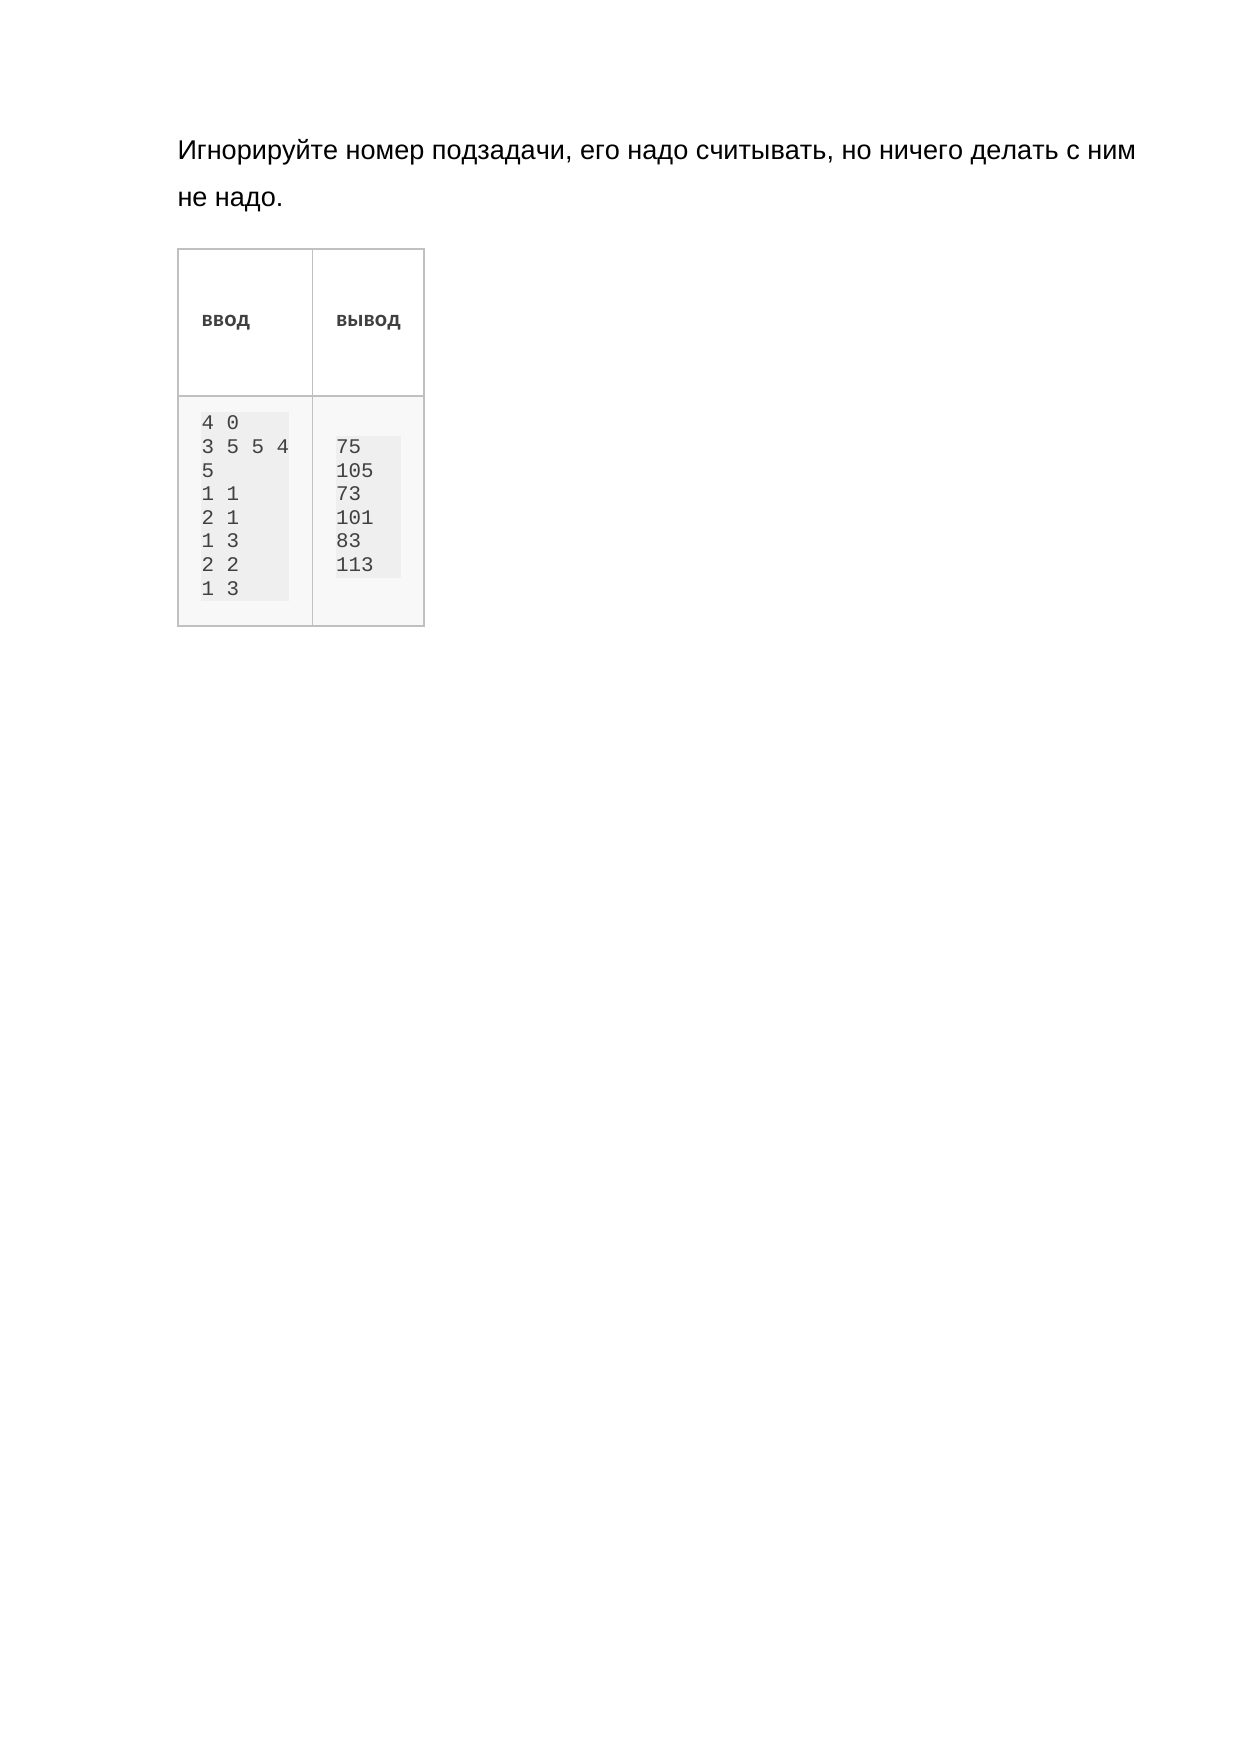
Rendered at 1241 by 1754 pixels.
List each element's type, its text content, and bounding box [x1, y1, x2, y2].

table_cell 75 105 73 101 83 113 [313, 397, 423, 625]
table_header вывод [313, 250, 423, 395]
table_cell 4 0 3 5 5 4 5 1 1 2 1 1 3 2 2 1 3 [179, 397, 312, 625]
table_header ввод [179, 250, 312, 395]
subtitle Игнорируйте номер подзадачи, его надо считывать, но ничего делать с ним не надо. [177, 118, 1152, 212]
